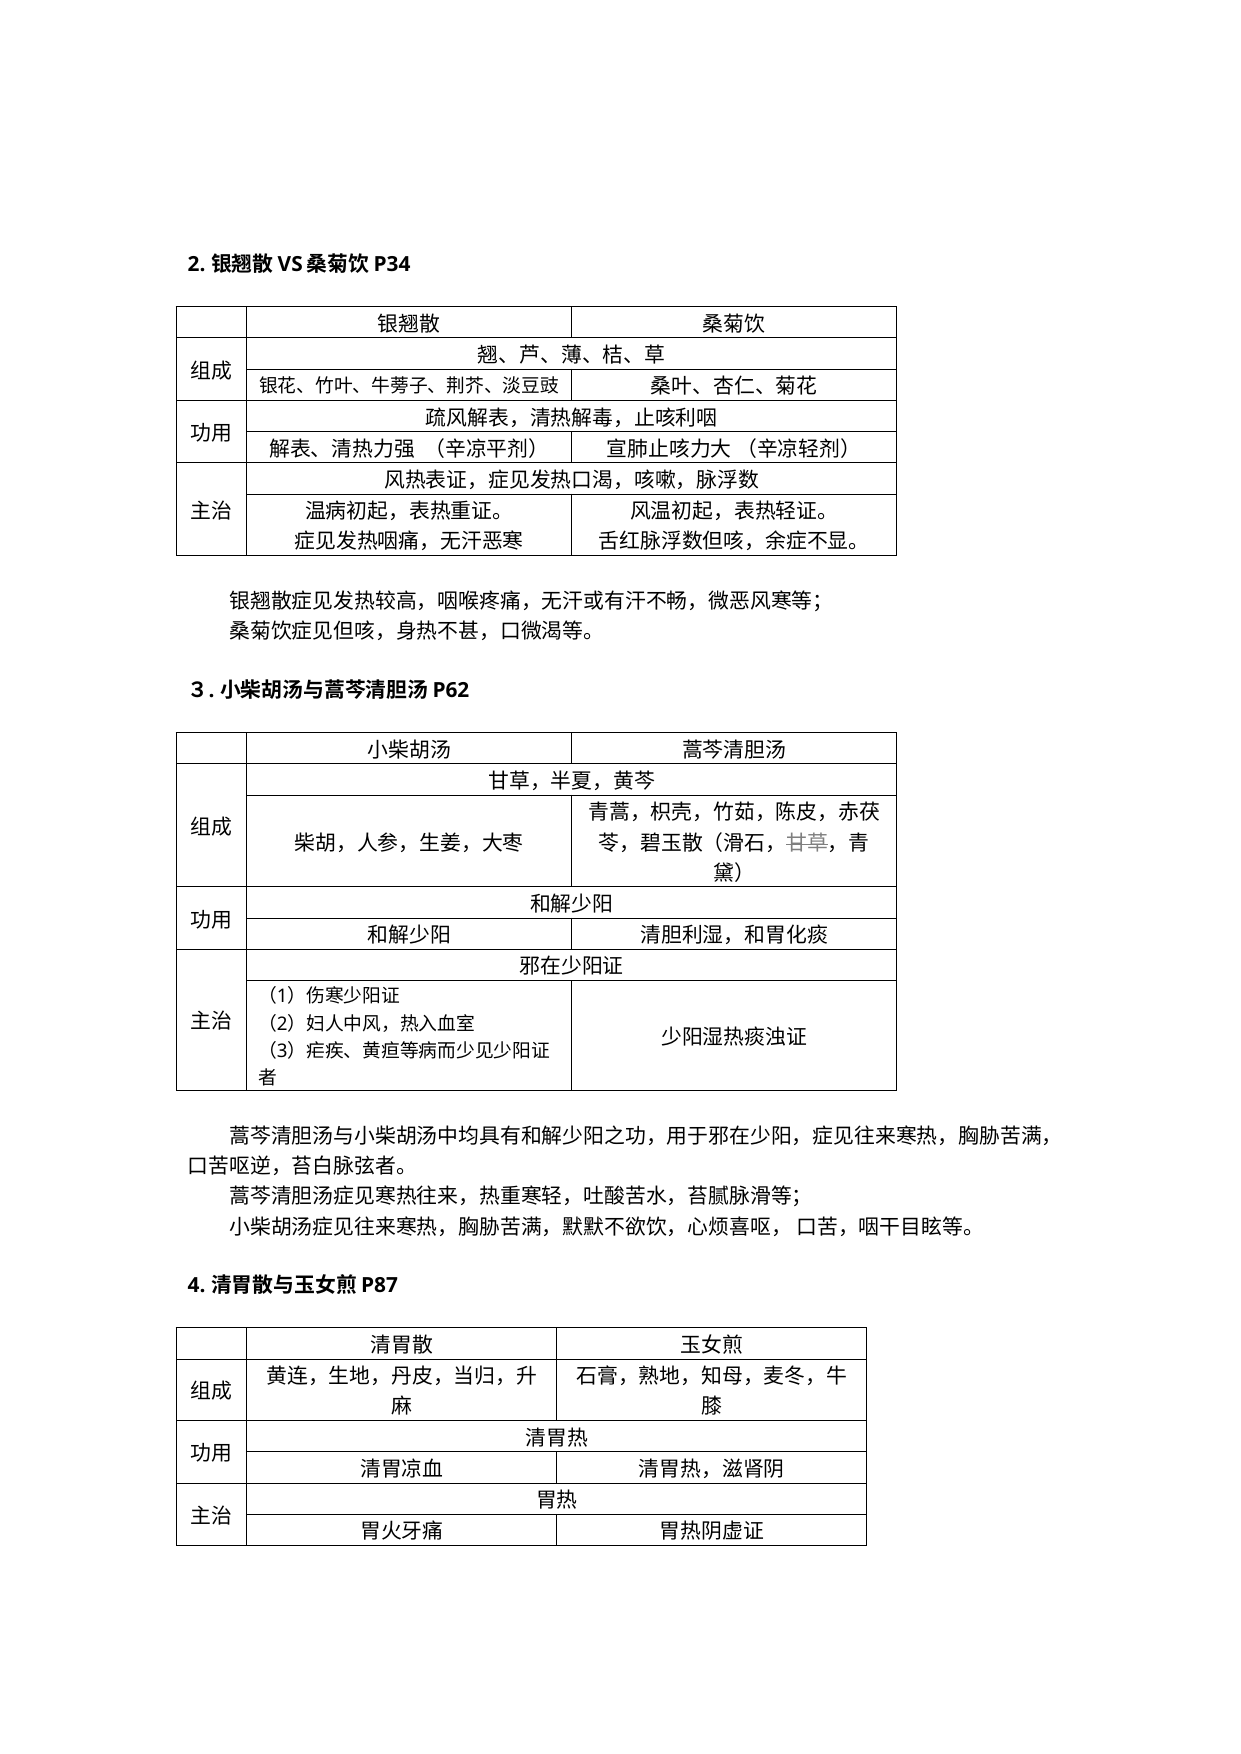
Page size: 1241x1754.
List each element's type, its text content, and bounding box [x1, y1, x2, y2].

list 小柴胡汤与蒿芩清胆汤P62 [187, 673, 1053, 704]
table_cell 和解少阳 [247, 919, 571, 949]
table_cell 功用 [177, 887, 246, 949]
table_cell 邪在少阳证 [247, 950, 896, 980]
text 蒿芩清胆汤症见寒热往来，热重寒轻，吐酸苦水，苔腻脉滑等； [187, 1180, 1053, 1210]
table_cell 功用 [177, 401, 246, 462]
table_cell 解表、清热力强 （辛凉平剂） [247, 432, 571, 462]
table_cell 胃火牙痛 [247, 1515, 556, 1545]
table_cell 主治 [177, 463, 246, 555]
table_cell 桑叶、杏仁、菊花 [572, 370, 896, 400]
table_cell 疏风解表，清热解毒，止咳利咽 [247, 401, 896, 431]
table_cell 清胃热，滋肾阴 [557, 1452, 866, 1482]
table_cell 风温初起，表热轻证。 舌红脉浮数但咳，余症不显。 [572, 495, 896, 555]
table_header [177, 733, 246, 763]
table_header [177, 1328, 246, 1358]
table_cell 甘草，半夏，黄芩 [247, 764, 896, 794]
table_cell 胃热阴虚证 [557, 1515, 866, 1545]
table_cell 柴胡，人参，生姜，大枣 [247, 796, 571, 886]
table_cell 和解少阳 [247, 887, 896, 917]
table_cell 组成 [177, 338, 246, 400]
table_cell 翘、芦、薄、桔、草 [247, 338, 896, 368]
text 银翘散症见发热较高，咽喉疼痛，无汗或有汗不畅，微恶风寒等； [187, 584, 1053, 615]
table_cell 组成 [177, 764, 246, 886]
table_cell 主治 [177, 1484, 246, 1545]
table_cell 宣肺止咳力大 （辛凉轻剂） [572, 432, 896, 462]
list 银翘散VS桑菊饮P34 [187, 247, 1053, 278]
table_header 玉女煎 [557, 1328, 866, 1358]
text 蒿芩清胆汤与小柴胡汤中均具有和解少阳之功，用于邪在少阳，症见往来寒热，胸胁苦满，口苦呕逆，苔白脉弦者。 [187, 1119, 1053, 1180]
text 桑菊饮症见但咳，身热不甚，口微渴等。 [187, 615, 1053, 645]
table_cell 胃热 [247, 1484, 866, 1514]
table_cell 清胆利湿，和胃化痰 [572, 919, 896, 949]
table_cell 黄连，生地，丹皮，当归，升麻 [247, 1360, 556, 1420]
table_header [177, 307, 246, 337]
table_header 小柴胡汤 [247, 733, 571, 763]
table_cell 组成 [177, 1360, 246, 1420]
table_cell 银花、竹叶、牛蒡子、荆芥、淡豆豉 [247, 370, 571, 400]
table_header 银翘散 [247, 307, 571, 337]
table_cell 青蒿，枳壳，竹茹，陈皮，赤茯苓，碧玉散（滑石，甘草，青黛） [572, 796, 896, 886]
table_cell （1）伤寒少阳证 （2）妇人中风，热入血室 （3）疟疾、黄疸等病而少见少阳证者 [247, 981, 571, 1090]
table_cell 少阳湿热痰浊证 [572, 981, 896, 1090]
table_header 蒿芩清胆汤 [572, 733, 896, 763]
table_cell 清胃热 [247, 1421, 866, 1451]
table_cell 风热表证，症见发热口渴，咳嗽，脉浮数 [247, 463, 896, 493]
table_cell 清胃凉血 [247, 1452, 556, 1482]
table_cell 石膏，熟地，知母，麦冬，牛膝 [557, 1360, 866, 1420]
table_header 桑菊饮 [572, 307, 896, 337]
table_header 清胃散 [247, 1328, 556, 1358]
table_cell 主治 [177, 950, 246, 1090]
table_cell 功用 [177, 1421, 246, 1482]
text 小柴胡汤症见往来寒热，胸胁苦满，默默不欲饮，心烦喜呕， 口苦，咽干目眩等。 [187, 1210, 1053, 1240]
table_cell 温病初起，表热重证。 症见发热咽痛，无汗恶寒 [247, 495, 571, 555]
list 清胃散与玉女煎P87 [187, 1268, 1053, 1299]
